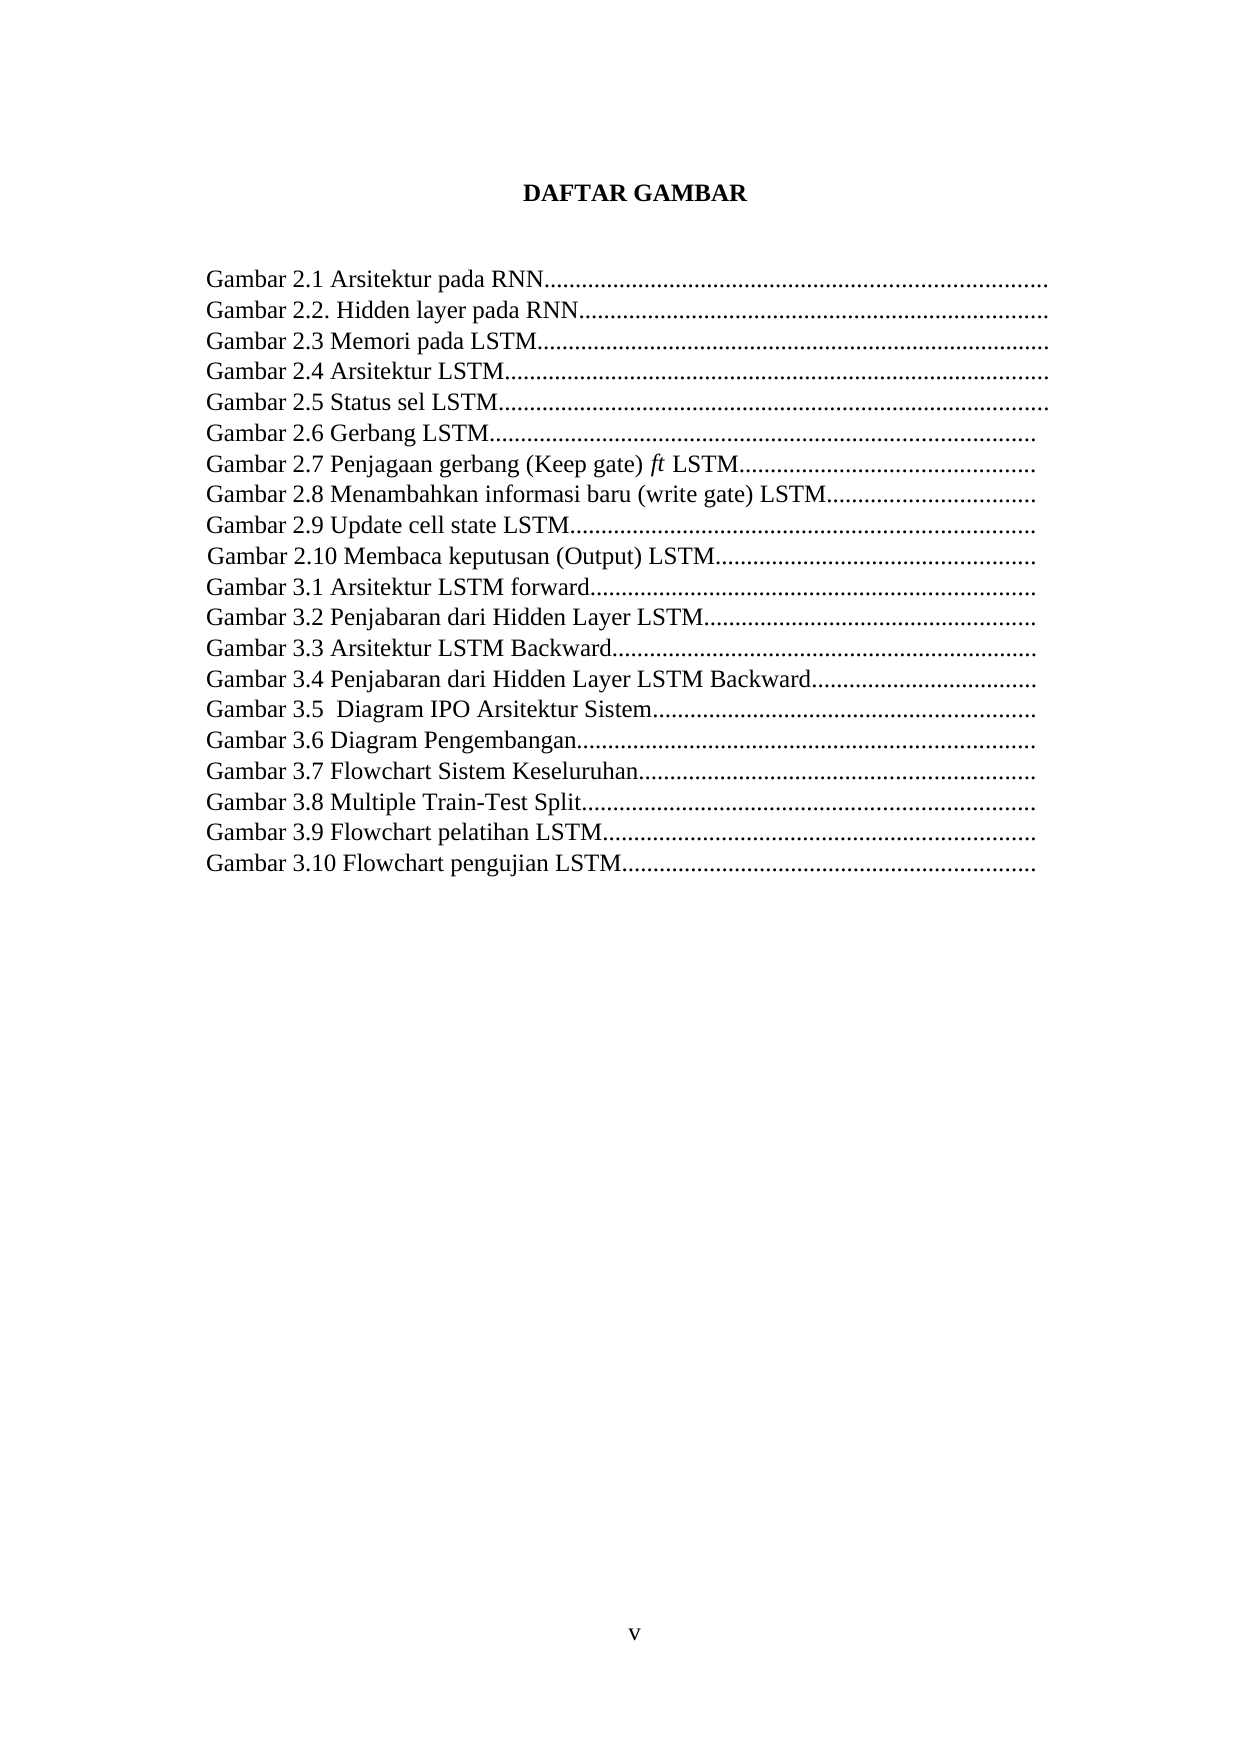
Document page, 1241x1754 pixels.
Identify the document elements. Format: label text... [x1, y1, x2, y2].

text Gambar 3.6 Diagram Pengembangan 26 [206, 725, 908, 754]
text Gambar 3.2 Penjabaran dari Hidden Layer LSTM 23 [206, 602, 908, 631]
text Gambar 2.3 Memori pada LSTM 6 [206, 326, 908, 354]
text Gambar 3.3 Arsitektur LSTM Backward 24 [206, 633, 908, 662]
text Gambar 2.5 Status sel LSTM 9 [206, 387, 908, 416]
text Gambar 2.2. Hidden layer pada RNN 5 [206, 295, 908, 324]
text Gambar 3.7 Flowchart Sistem Keseluruhan 30 [206, 756, 908, 785]
text Gambar 2.7 Penjagaan gerbang (Keep gate) LSTM 10 [206, 449, 908, 477]
text Gambar 2.8 Menambahkan informasi baru (write gate) LSTM 11 [206, 479, 908, 508]
text Gambar 2.1 Arsitektur pada RNN 5 [206, 264, 908, 293]
text Gambar 3.9 Flowchart pelatihan LSTM 33 [206, 817, 908, 846]
text Gambar 3.10 Flowchart pengujian LSTM 34 [206, 848, 908, 877]
text Gambar 2.10 Membaca keputusan (Output) LSTM 12 [206, 541, 908, 569]
text Gambar 3.4 Penjabaran dari Hidden Layer LSTM Backward 24 [206, 664, 908, 692]
text Gambar 2.9 Update cell state LSTM 11 [206, 510, 908, 539]
text Gambar 2.6 Gerbang LSTM 10 [206, 418, 908, 447]
text Gambar 3.5 Diagram IPO Arsitektur Sistem 25 [206, 694, 908, 723]
text Gambar 3.1 Arsitektur LSTM forward 23 [206, 572, 908, 600]
text Gambar 2.4 Arsitektur LSTM 9 [206, 356, 908, 385]
text Gambar 3.8 Multiple Train-Test Split 32 [206, 787, 908, 815]
subtitle DAFTAR GAMBAR [207, 178, 1063, 207]
